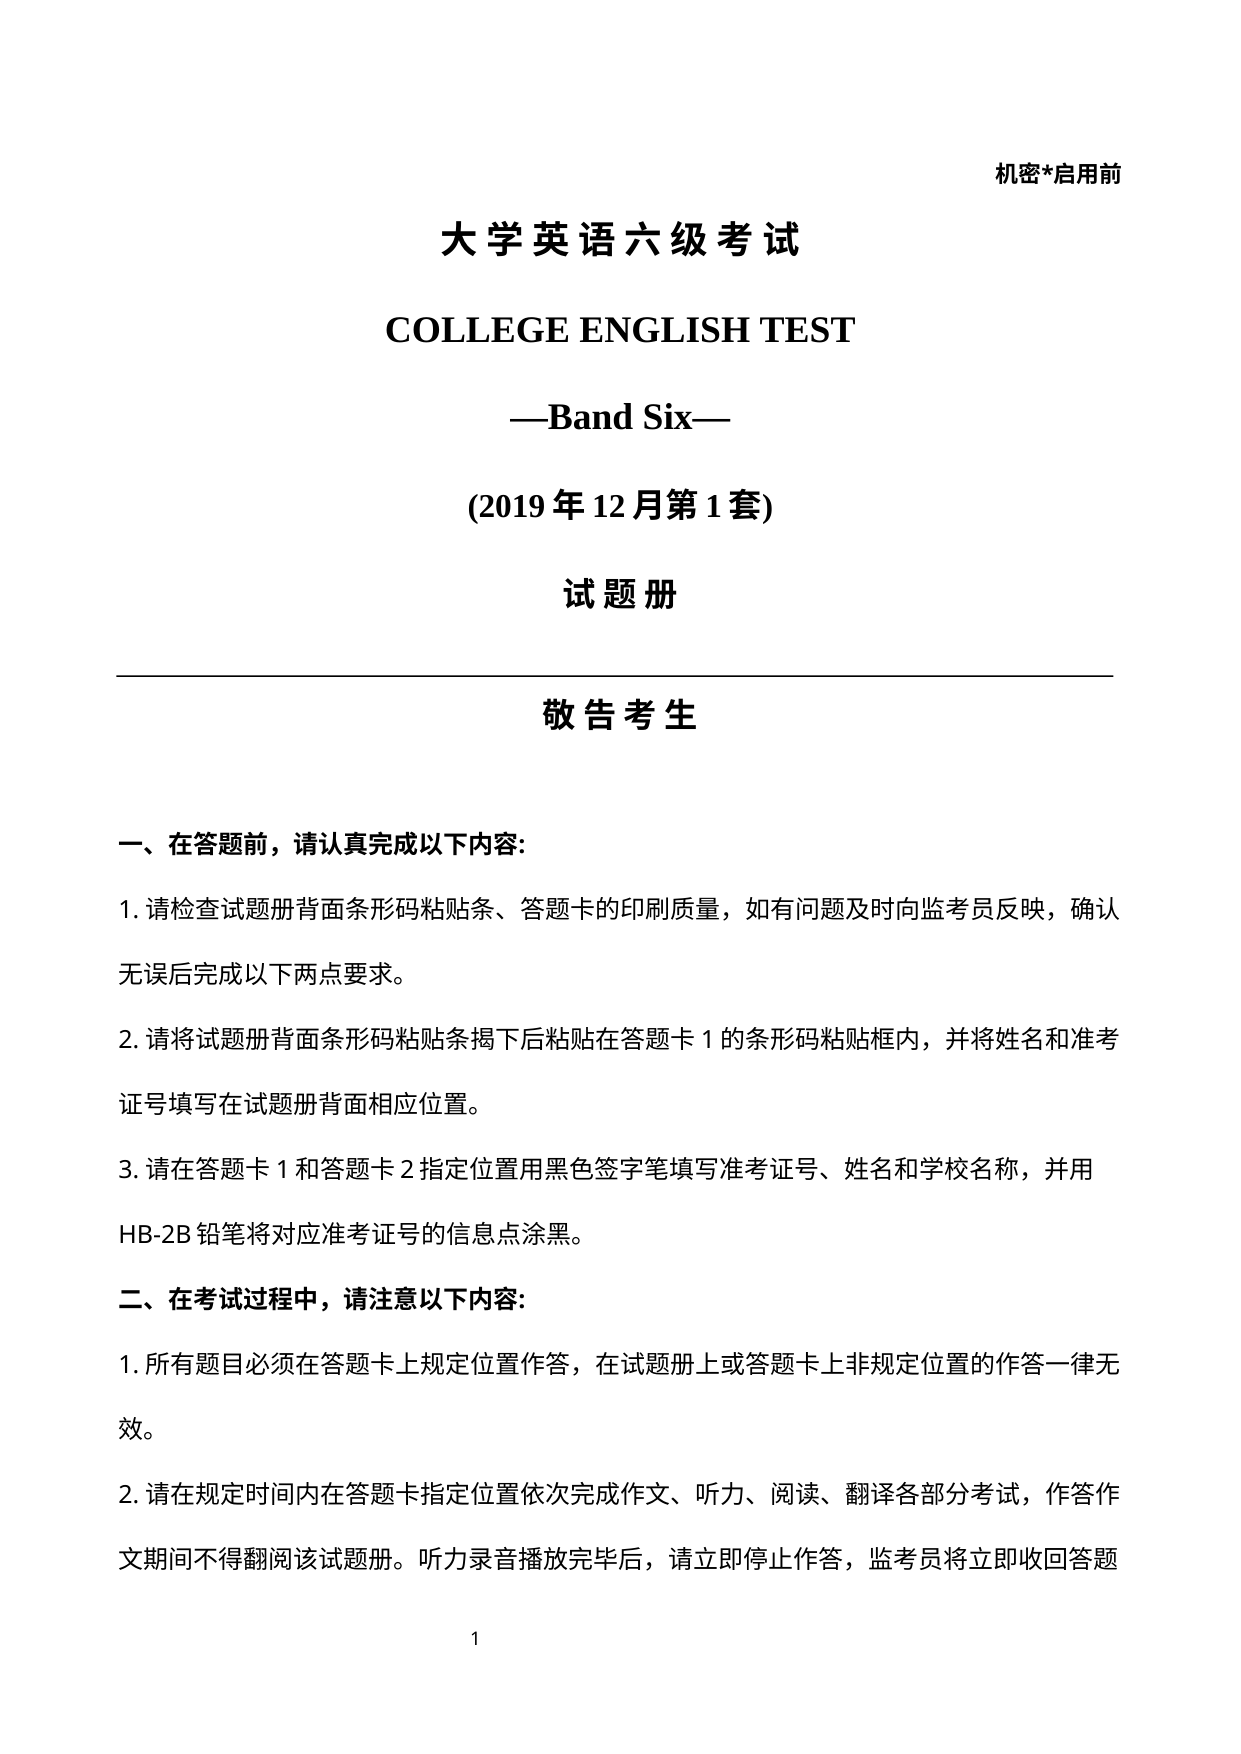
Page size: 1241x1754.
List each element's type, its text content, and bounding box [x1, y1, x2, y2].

text 二、在考试过程中，请注意以下内容: [118, 1266, 1122, 1331]
text 一、在答题前，请认真完成以下内容: [118, 811, 1122, 876]
text 试 题 册 [118, 559, 1122, 624]
text COLLEGE ENGLISH TEST [118, 297, 1122, 362]
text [118, 1461, 1122, 1591]
text 1. 请检查试题册背面条形码粘贴条、答题卡的印刷质量，如有问题及时向监考员反映，确认无误后完成以下两点要求。 [118, 876, 1122, 1006]
text 1. 所有题目必须在答题卡上规定位置作答，在试题册上或答题卡上非规定位置的作答一律无效。 [118, 1331, 1122, 1461]
text 敬 告 考 生 [118, 681, 1122, 746]
text 3. 请在答题卡1和答题卡2指定位置用黑色签字笔填写准考证号、姓名和学校名称，并用HB-2B铅笔将对应准考证号的信息点涂黑。 [118, 1136, 1122, 1266]
text (2019年12月第1套) [118, 470, 1122, 535]
text 大 学 英 语 六 级 考 试 [118, 205, 1122, 270]
text 机密*启用前 [118, 140, 1122, 205]
text 2. 请将试题册背面条形码粘贴条揭下后粘贴在答题卡1的条形码粘贴框内，并将姓名和准考证号填写在试题册背面相应位置。 [118, 1006, 1122, 1136]
text —Band Six— [118, 383, 1122, 448]
